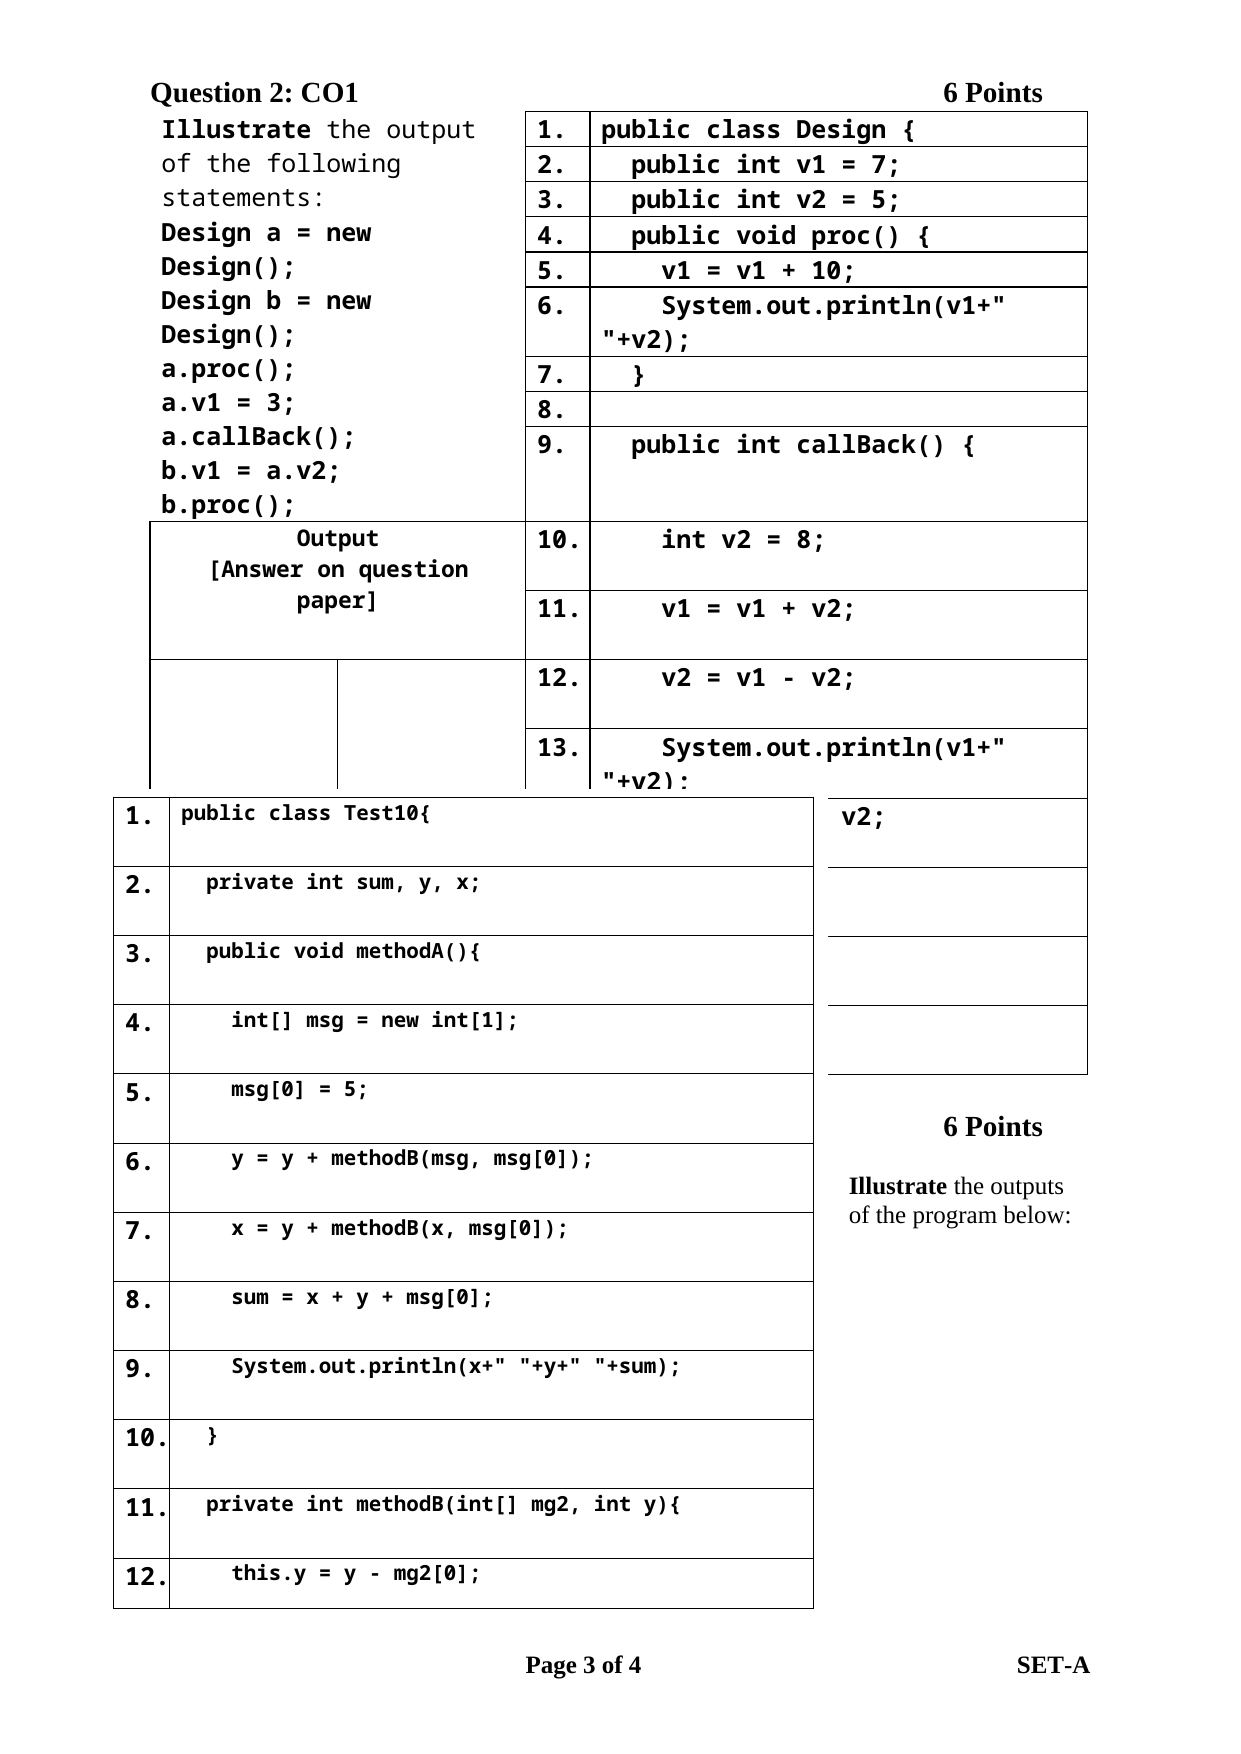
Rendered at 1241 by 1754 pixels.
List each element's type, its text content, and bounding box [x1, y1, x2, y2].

table_cell int v2 = 8; [591, 522, 1087, 590]
table_cell [526, 660, 589, 728]
table_cell public int v2 = 5; [591, 182, 1087, 216]
table_cell System.out.println(v1+" "+v2); [591, 729, 1087, 797]
table_cell v1 = v1 + v2; [591, 591, 1087, 659]
table_cell [829, 1006, 1087, 1074]
table_cell [151, 660, 337, 789]
table_header Illustrate the output of the following statements: Design a = new Design(); Design b = new Design(); a.proc(); a.v1 = 3; a.callBack(); b.v1 = a.v2; b.proc(); [150, 111, 525, 521]
table_cell v1 = v1 + 10; [591, 253, 1087, 286]
table_cell [526, 182, 589, 216]
table_cell [526, 522, 589, 590]
text Question 3: CO2, CO3 6 Points [829, 1109, 1090, 1142]
table_cell [526, 357, 589, 391]
table_cell [526, 147, 589, 181]
table_cell [526, 729, 589, 789]
list Illustrate the outputs of the program below: [829, 1171, 1090, 1228]
table_header public class Design { [591, 112, 1087, 146]
table_cell public void proc() { [591, 217, 1087, 251]
table_cell [526, 288, 589, 356]
table_cell [526, 217, 589, 251]
table_cell } [591, 357, 1087, 391]
table_cell return v1 + v2; [829, 799, 1087, 867]
table_cell System.out.println(v1+" "+v2); [591, 288, 1087, 356]
text Question 2: CO1 6 Points [150, 75, 1090, 108]
table_cell [591, 392, 1087, 426]
table_cell [526, 591, 589, 659]
table_cell } [829, 868, 1087, 936]
table_cell [526, 253, 589, 286]
table_cell public int callBack() { [591, 427, 1087, 521]
table_cell [526, 392, 589, 426]
table_header [526, 112, 589, 146]
table_cell } [829, 937, 1087, 1005]
table_cell v2 = v1 - v2; [591, 660, 1087, 728]
table_cell Output [Answer on question paper] [151, 522, 525, 659]
table_cell public int v1 = 7; [591, 147, 1087, 181]
table_cell [338, 660, 525, 789]
table_cell [526, 427, 589, 521]
